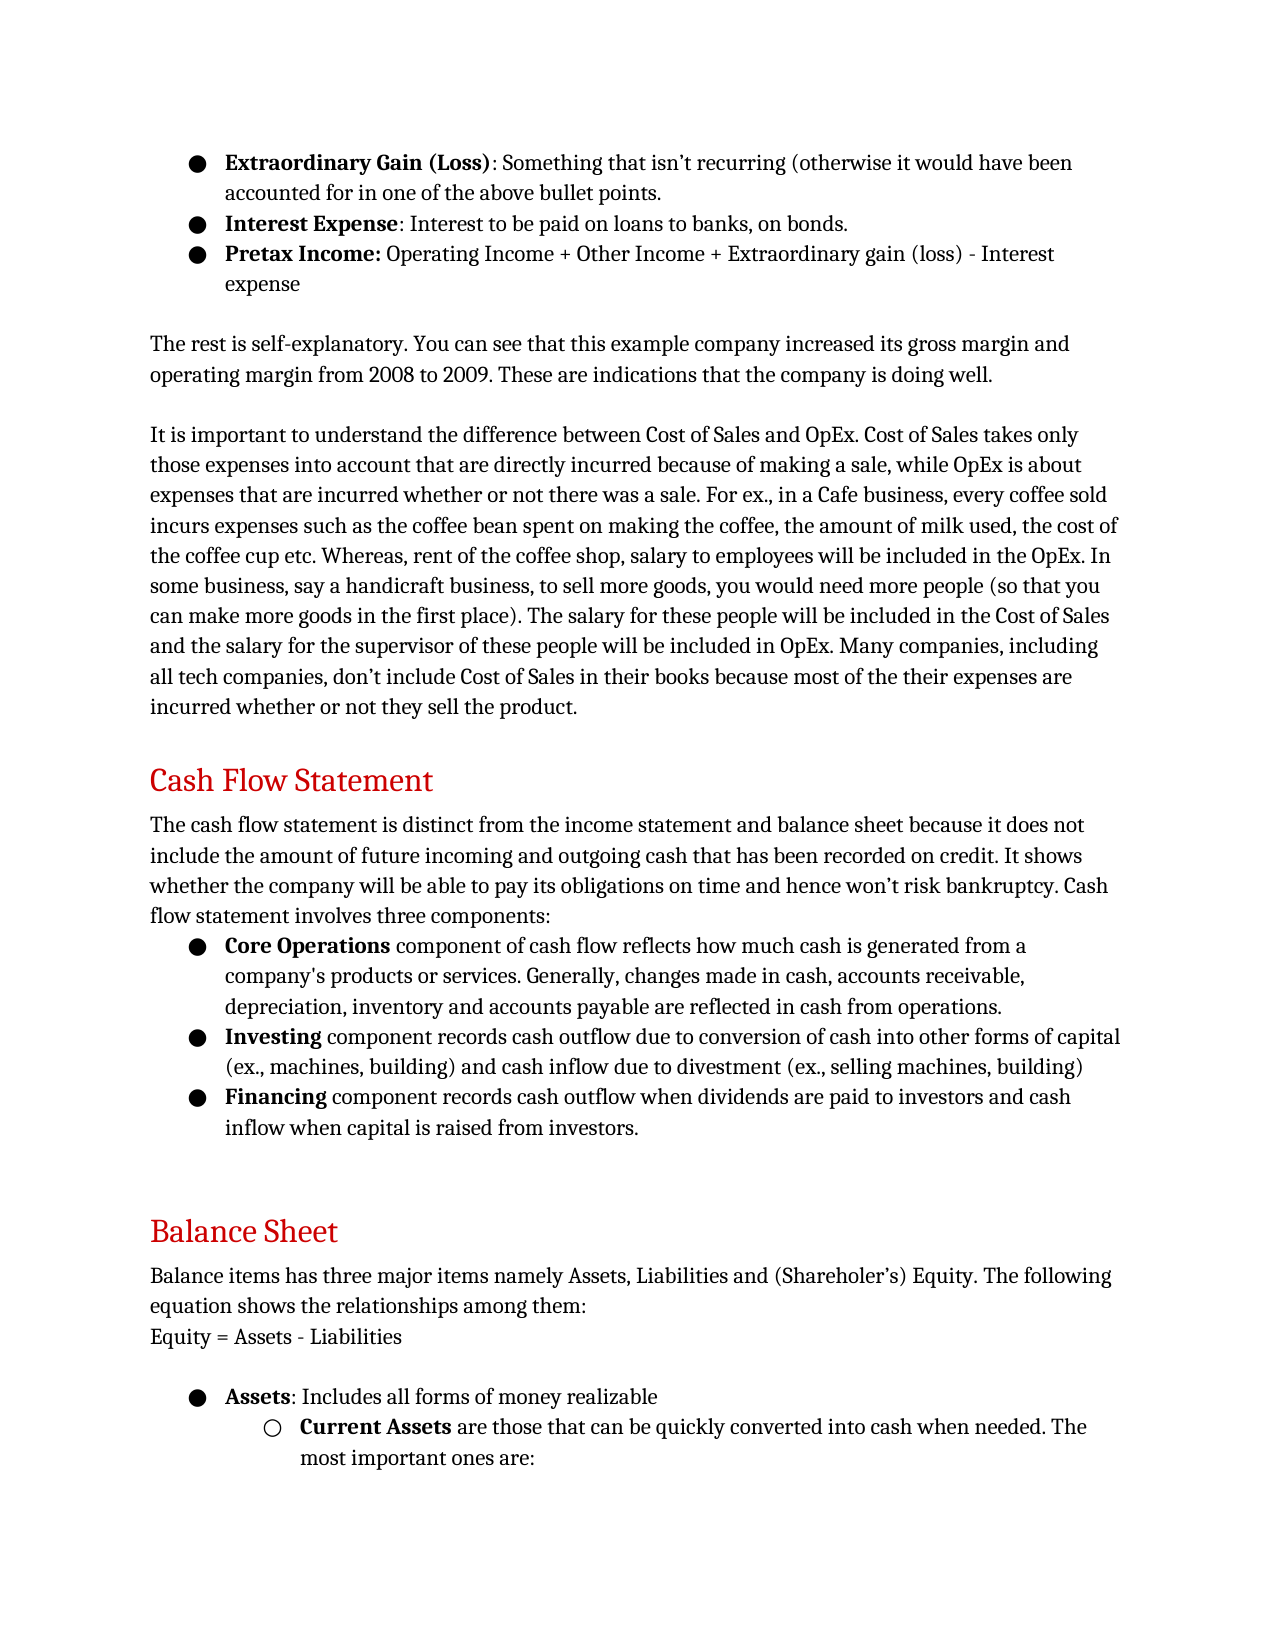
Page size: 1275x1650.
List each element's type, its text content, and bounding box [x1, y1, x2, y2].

list Interest Expense: Interest to be paid on loans to banks, on bonds. [187, 210, 1125, 237]
text Balance items has three major items namely Assets, Liabilities and (Shareholer’s) Equity. The following equation shows the relationships among them: [150, 1263, 1125, 1320]
subtitle Cash Flow Statement [150, 761, 1125, 800]
text It is important to understand the difference between Cost of Sales and OpEx. Cost of Sales takes only those expenses into account that are directly incurred because of making a sale, while OpEx is about expenses that are incurred whether or not there was a sale. For ex., in a Cafe business, every coffee sold incurs expenses such as the coffee bean spent on making the coffee, the amount of milk used, the cost of the coffee cup etc. Whereas, rent of the coffee shop, salary to employees will be included in the OpEx. In some business, say a handicraft business, to sell more goods, you would need more people (so that you can make more goods in the first place). The salary for these people will be included in the Cost of Sales and the salary for the supervisor of these people will be included in OpEx. Many companies, including all tech companies, don’t include Cost of Sales in their books because most of the their expenses are incurred whether or not they sell the product. [150, 422, 1125, 720]
list Financing component records cash outflow when dividends are paid to investors and cash inflow when capital is raised from investors. [187, 1084, 1125, 1141]
text The rest is self-explanatory. You can see that this example company increased its gross margin and operating margin from 2008 to 2009. These are indications that the company is doing well. [150, 331, 1125, 388]
text The cash flow statement is distinct from the income statement and balance sheet because it does not include the amount of future incoming and outgoing cash that has been recorded on credit. It shows whether the company will be able to pay its obligations on time and hence won’t risk bankruptcy. Cash flow statement involves three components: [150, 812, 1125, 929]
text Equity = Assets - Liabilities [150, 1323, 1125, 1350]
list Assets: Includes all forms of money realizable [187, 1384, 1125, 1410]
list Current Assets are those that can be quickly converted into cash when needed. The most important ones are: [262, 1414, 1125, 1471]
list Extraordinary Gain (Loss): Something that isn’t recurring (otherwise it would have been accounted for in one of the above bullet points. [187, 150, 1125, 207]
list Investing component records cash outflow due to conversion of cash into other forms of capital (ex., machines, building) and cash inflow due to divestment (ex., selling machines, building) [187, 1024, 1125, 1080]
subtitle Balance Sheet [150, 1212, 1125, 1251]
list Pretax Income: Operating Income + Other Income + Extraordinary gain (loss) - Interest expense [187, 241, 1125, 297]
list Core Operations component of cash flow reflects how much cash is generated from a company's products or services. Generally, changes made in cash, accounts receivable, depreciation, inventory and accounts payable are reflected in cash from operations. [187, 933, 1125, 1020]
